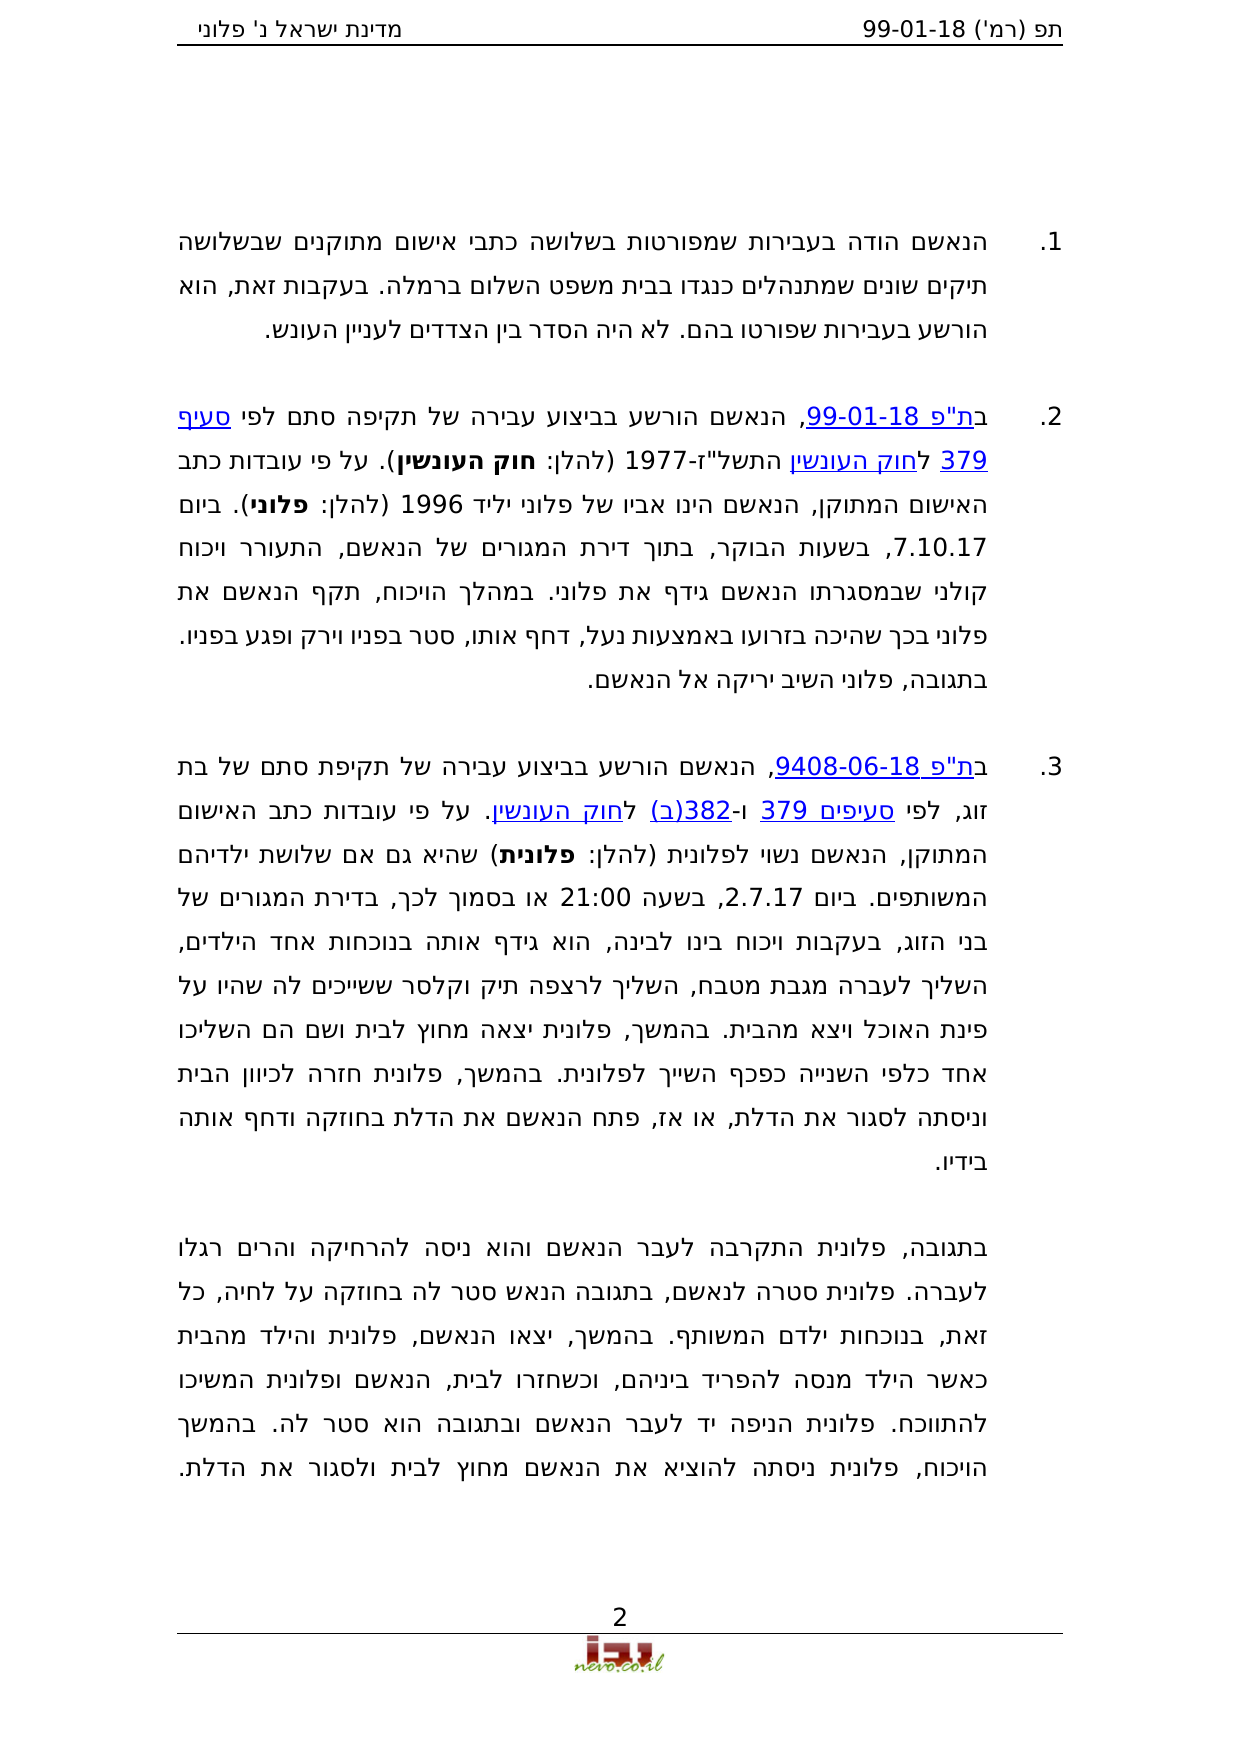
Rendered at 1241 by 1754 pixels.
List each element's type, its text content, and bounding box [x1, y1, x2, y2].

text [177, 1233, 1063, 1482]
text 3. בת"פ 9408-06-18, הנאשם הורשע בביצוע עבירה של תקיפת סתם של בת זוג, לפי סעיפים 379 ו-382(ב) לחוק העונשין. על פי עובדות כתב האישום המתוקן, הנאשם נשוי לפלונית (להלן: פלונית) שהיא גם אם שלושת ילדיהם המשותפים. ביום 2.7.17, בשעה 21:00 או בסמוך לכך, בדירת המגורים של בני הזוג, בעקבות ויכוח בינו לבינה, הוא גידף אותה בנוכחות אחד הילדים, השליך לעברה מגבת מטבח, השליך לרצפה תיק וקלסר ששייכים לה שהיו על פינת האוכל ויצא מהבית. בהמשך, פלונית יצאה מחוץ לבית ושם הם השליכו אחד כלפי השנייה כפכף השייך לפלונית. בהמשך, פלונית חזרה לכיוון הבית וניסתה לסגור את הדלת, או אז, פתח הנאשם את הדלת בחוזקה ודחף אותה בידיו. [177, 752, 1063, 1176]
text 2. בת"פ 99-01-18, הנאשם הורשע בביצוע עבירה של תקיפה סתם לפי סעיף 379 לחוק העונשין התשל"ז-1977 (להלן: חוק העונשין). על פי עובדות כתב האישום המתוקן, הנאשם הינו אביו של פלוני יליד 1996 (להלן: פלוני). ביום 7.10.17, בשעות הבוקר, בתוך דירת המגורים של הנאשם, התעורר ויכוח קולני שבמסגרתו הנאשם גידף את פלוני. במהלך הויכוח, תקף הנאשם את פלוני בכך שהיכה בזרועו באמצעות נעל, דחף אותו, סטר בפניו וירק ופגע בפניו. בתגובה, פלוני השיב יריקה אל הנאשם. [177, 402, 1063, 694]
picture [574, 1635, 666, 1673]
text 1. הנאשם הודה בעבירות שמפורטות בשלושה כתבי אישום מתוקנים שבשלושה תיקים שונים שמתנהלים כנגדו בבית משפט השלום ברמלה. בעקבות זאת, הוא הורשע בעבירות שפורטו בהם. לא היה הסדר בין הצדדים לעניין העונש. [177, 227, 1063, 344]
